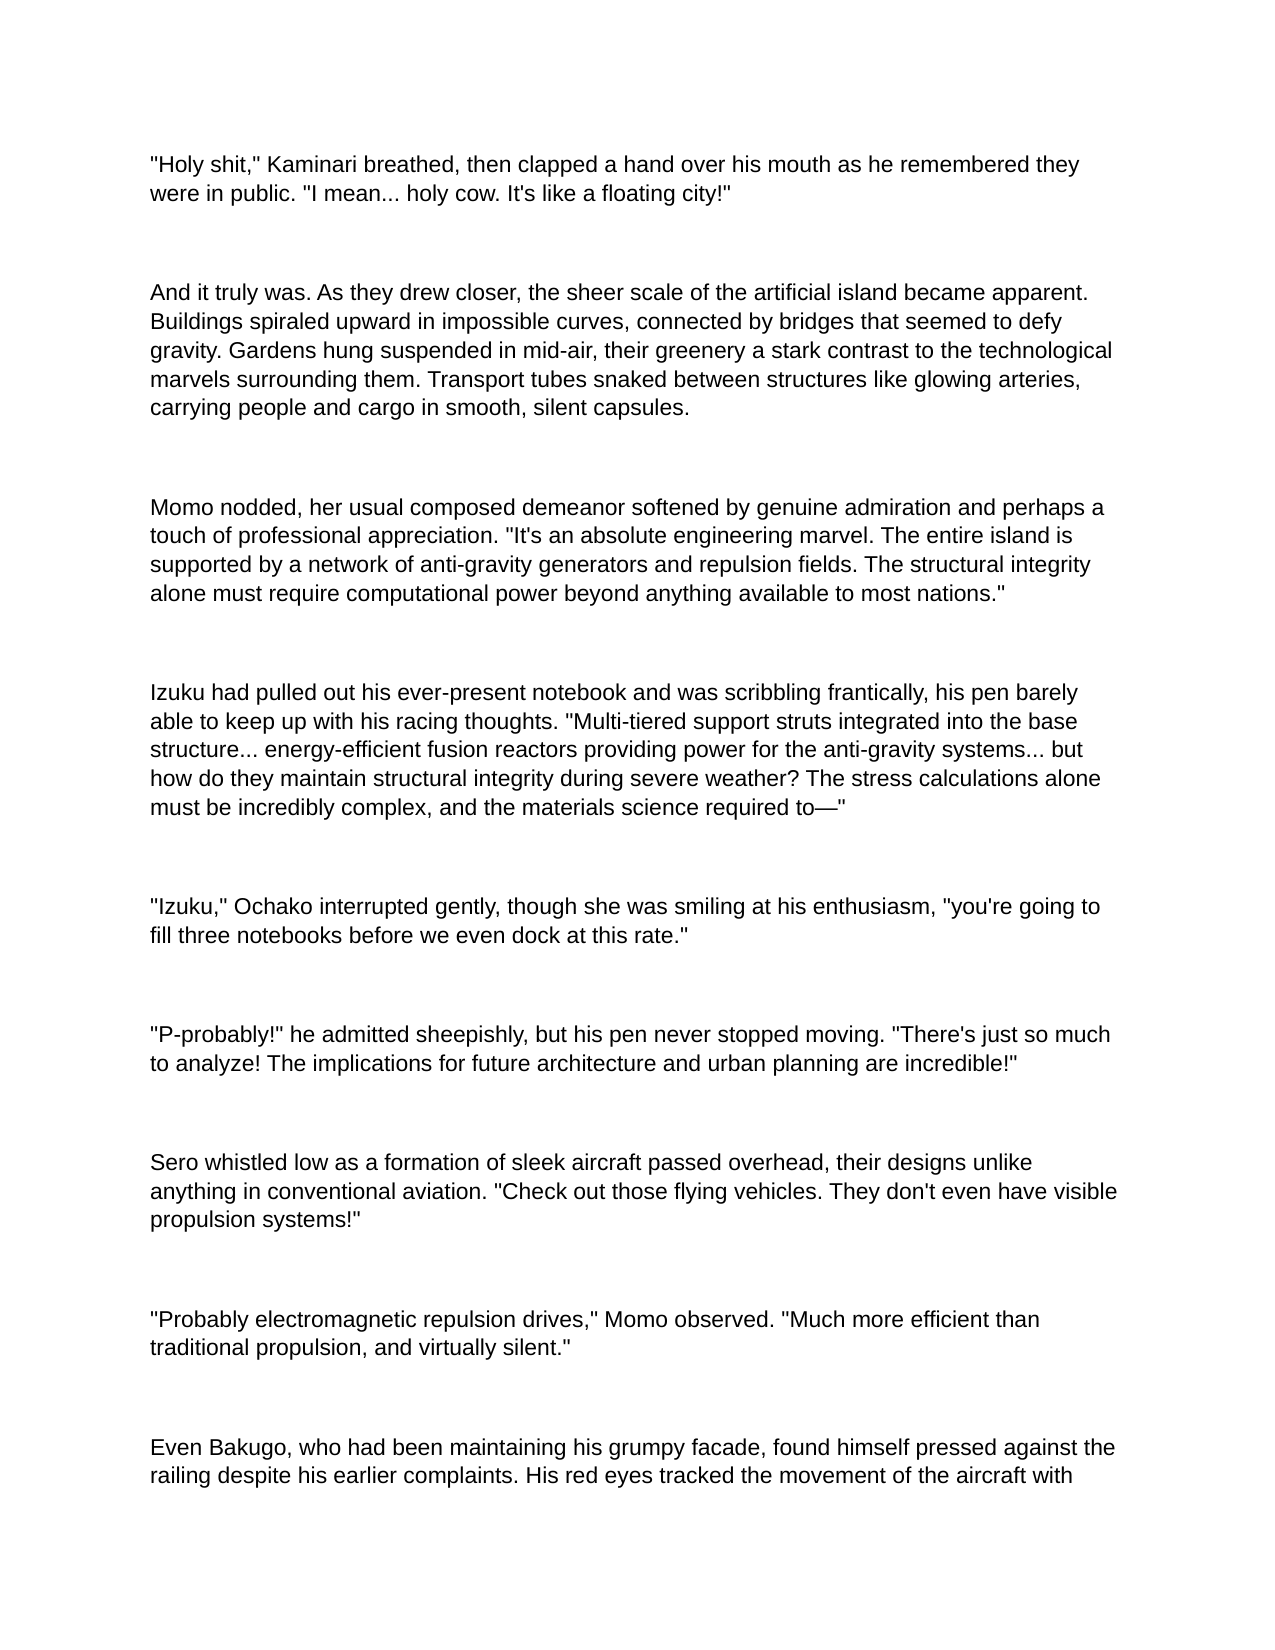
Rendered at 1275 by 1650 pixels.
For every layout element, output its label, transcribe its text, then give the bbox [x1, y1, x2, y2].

text "Holy shit," Kaminari breathed, then clapped a hand over his mouth as he remembered they were in public. "I mean... holy cow. It's like a floating city!" [150, 150, 1125, 207]
text Izuku had pulled out his ever-present notebook and was scribbling frantically, his pen barely able to keep up with his racing thoughts. "Multi-tiered support struts integrated into the base structure... energy-efficient fusion reactors providing power for the anti-gravity systems... but how do they maintain structural integrity during severe weather? The stress calculations alone must be incredibly complex, and the materials science required to—" [150, 677, 1125, 821]
text "Izuku," Ochako interrupted gently, though she was smiling at his enthusiasm, "you're going to fill three notebooks before we even dock at this rate." [150, 892, 1125, 949]
text "Probably electromagnetic repulsion drives," Momo observed. "Much more efficient than traditional propulsion, and virtually silent." [150, 1304, 1125, 1362]
text Momo nodded, her usual composed demeanor softened by genuine admiration and perhaps a touch of professional appreciation. "It's an absolute engineering marvel. The entire island is supported by a network of anti-gravity generators and repulsion fields. The structural integrity alone must require computational power beyond anything available to most nations." [150, 492, 1125, 607]
text "P-probably!" he admitted sheepishly, but his pen never stopped moving. "There's just so much to analyze! The implications for future architecture and urban planning are incredible!" [150, 1019, 1125, 1077]
text And it truly was. As they drew closer, the sheer scale of the artificial island became apparent. Buildings spiraled upward in impossible curves, connected by bridges that seemed to defy gravity. Gardens hung suspended in mid-air, their greenery a stark contrast to the technological marvels surrounding them. Transport tubes snaked between structures like glowing arteries, carrying people and cargo in smooth, silent capsules. [150, 278, 1125, 422]
text Sero whistled low as a formation of sleek aircraft passed overhead, their designs unlike anything in conventional aviation. "Check out those flying vehicles. They don't even have visible propulsion systems!" [150, 1147, 1125, 1234]
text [150, 1432, 1125, 1489]
